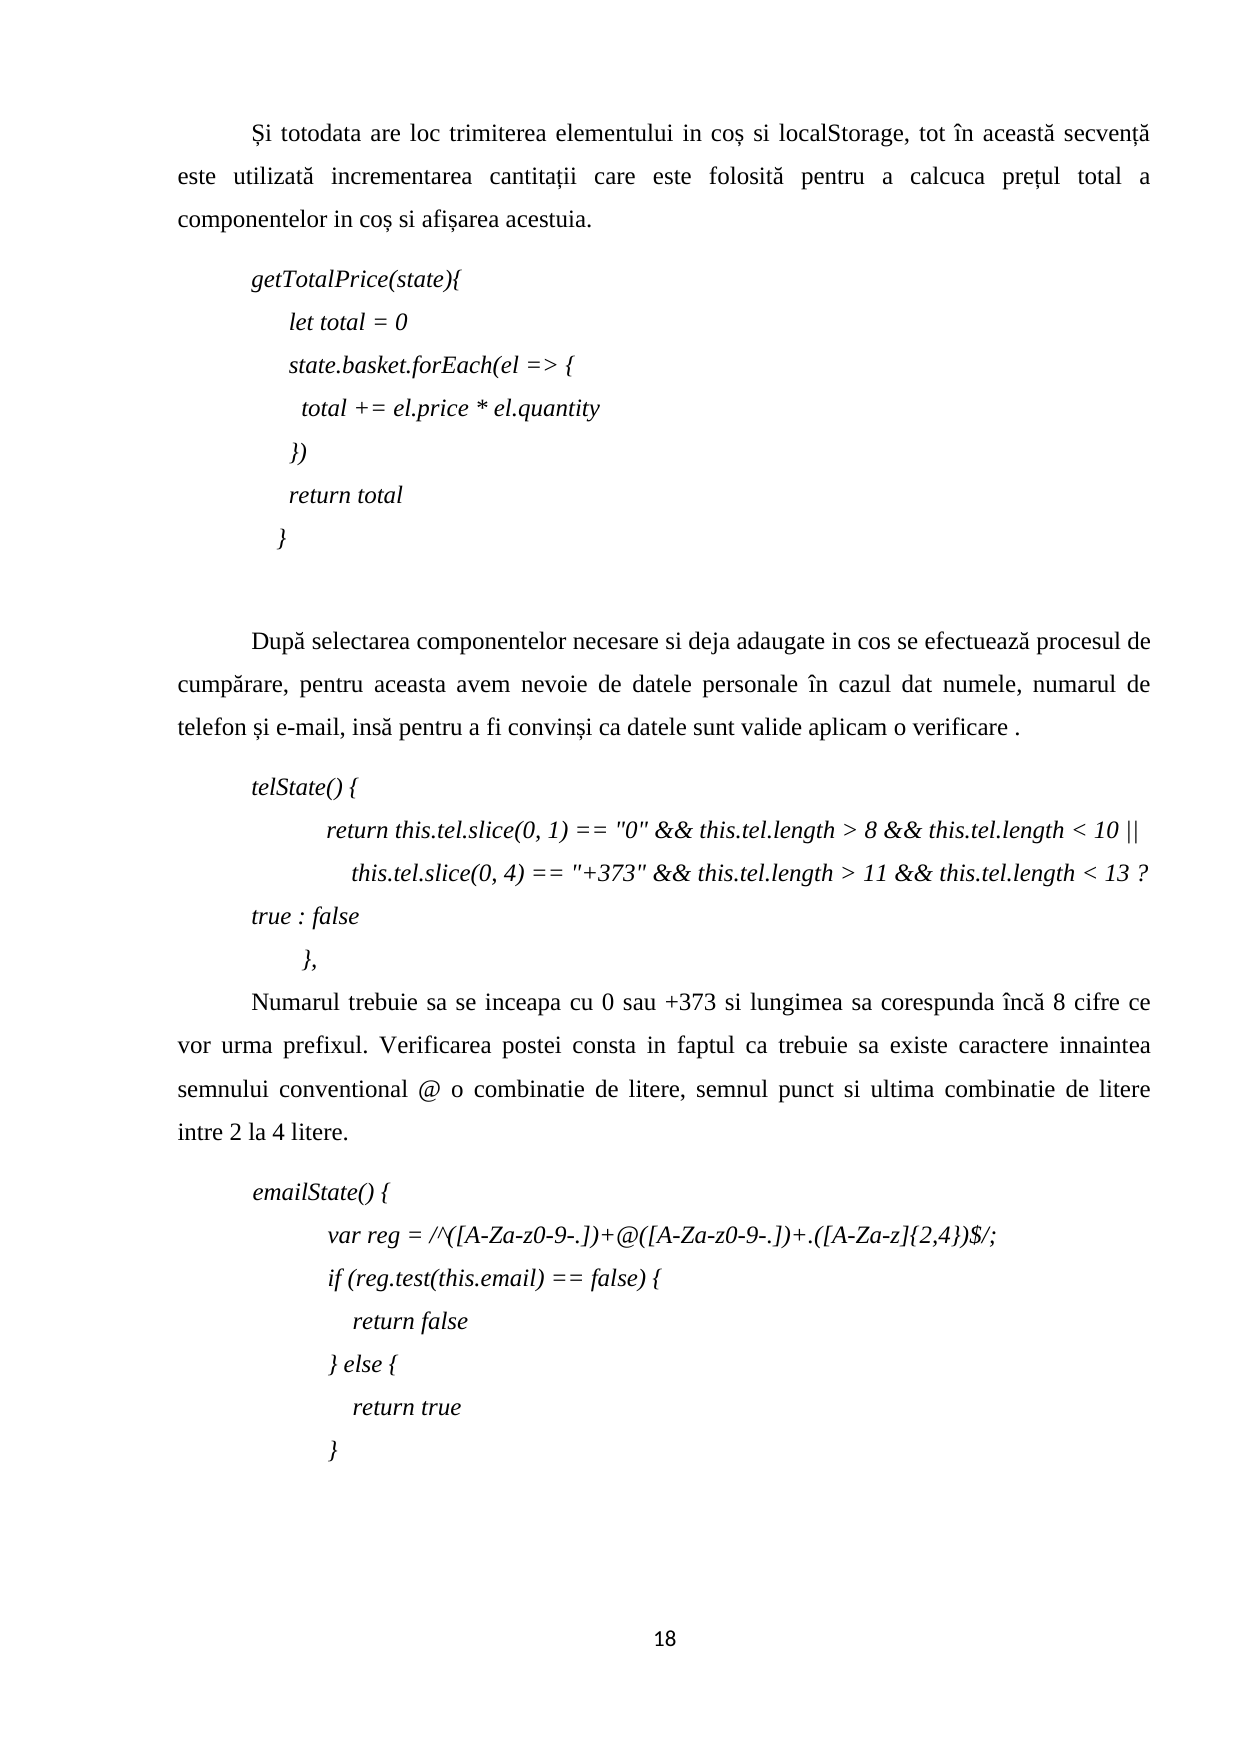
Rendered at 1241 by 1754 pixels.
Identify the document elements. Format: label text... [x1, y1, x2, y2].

text După selectarea componentelor necesare si deja adaugate in cos se efectuează procesul de cumpărare, pentru aceasta avem nevoie de datele personale în cazul dat numele, numarul de telefon și e-mail, insă pentru a fi convinși ca datele sunt valide aplicam o verificare . [177, 626, 1152, 741]
text total += el.price * el.quantity [251, 393, 1152, 422]
text }) [251, 437, 1152, 465]
text return total [251, 480, 1152, 508]
text Și totodata are loc trimiterea elementului in coș si localStorage, tot în această secvență este utilizată incrementarea cantitații care este folosită pentru a calcuca prețul total a componentelor in coș si afișarea acestuia. [177, 118, 1152, 233]
text emailState() { var reg = /^([A-Za-z0-9-.])+@([A-Za-z0-9-.])+.([A-Za-z]{2,4})$/; if (reg.test(this.email) == false) { return false } else { return true } [252, 1177, 1152, 1464]
text telState() { [251, 772, 1152, 801]
text } [251, 523, 1152, 552]
text getTotalPrice(state){ [251, 264, 1152, 293]
text return this.tel.slice(0, 1) == "0" && this.tel.length > 8 && this.tel.length < 10 || [251, 815, 1152, 844]
text Numarul trebuie sa se inceapa cu 0 sau +373 si lungimea sa corespunda încă 8 cifre ce vor urma prefixul. Verificarea postei consta in faptul ca trebuie sa existe caractere innaintea semnului conventional @ o combinatie de litere, semnul punct si ultima combinatie de litere intre 2 la 4 litere. [177, 987, 1152, 1146]
text }, [251, 944, 1152, 973]
text this.tel.slice(0, 4) == "+373" && this.tel.length > 11 && this.tel.length < 13 ? true : false [251, 858, 1152, 930]
text state.basket.forEach(el => { [251, 350, 1152, 379]
text let total = 0 [251, 307, 1152, 336]
